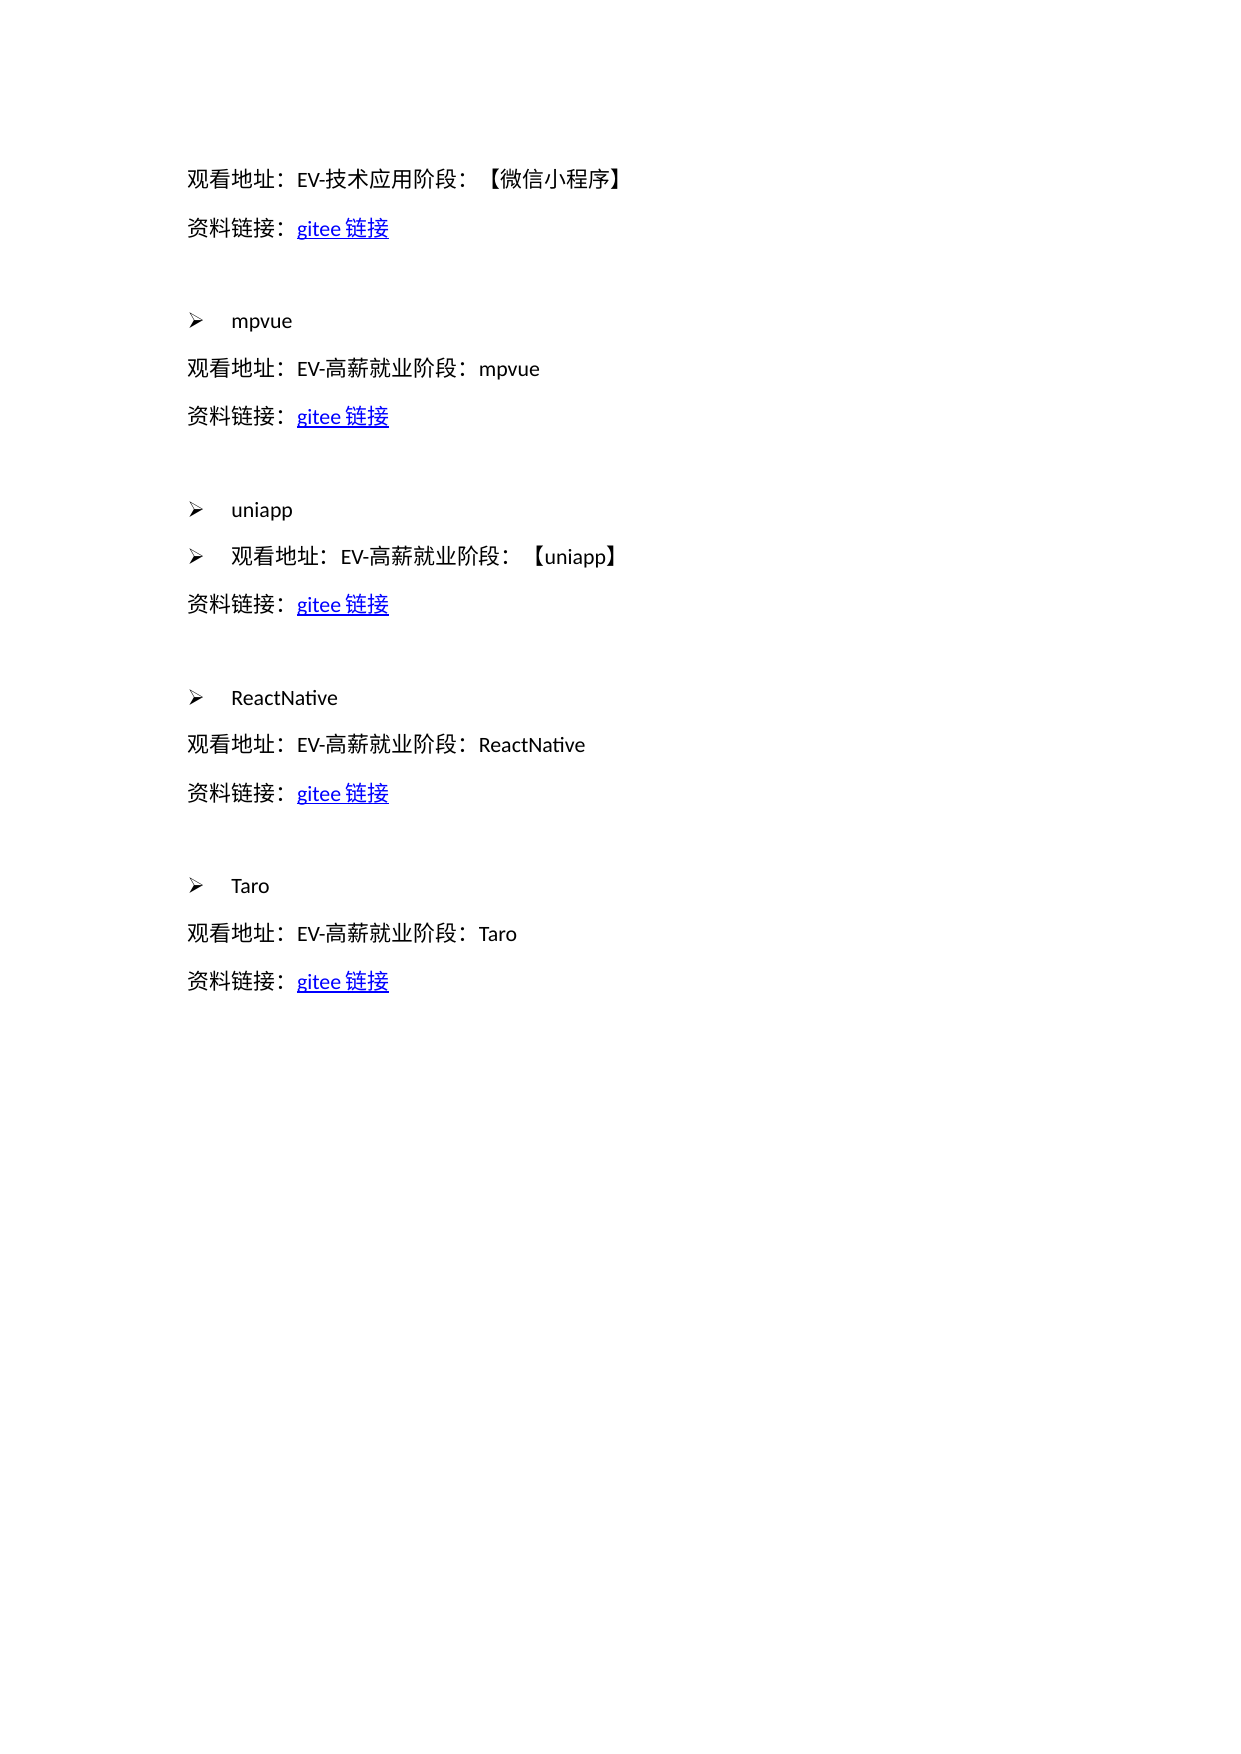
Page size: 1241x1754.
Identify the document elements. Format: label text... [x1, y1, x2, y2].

text 资料链接：gitee链接 [187, 775, 1053, 808]
text 观看地址：EV-高薪就业阶段：mpvue [187, 350, 1053, 383]
list Taro [187, 869, 1053, 902]
list uniapp [187, 493, 1053, 525]
text 观看地址：EV-高薪就业阶段：Taro [187, 915, 1053, 948]
text 观看地址：EV-技术应用阶段：【微信小程序】 [187, 162, 1053, 194]
text 资料链接：gitee链接 [187, 399, 1053, 431]
list ReactNative [187, 681, 1053, 714]
list 观看地址：EV-高薪就业阶段：【uniapp】 [187, 539, 1053, 571]
text 资料链接：gitee链接 [187, 964, 1053, 996]
list mpvue [187, 304, 1053, 337]
text 资料链接：gitee链接 [187, 587, 1053, 619]
text 观看地址：EV-高薪就业阶段：ReactNative [187, 727, 1053, 759]
text 资料链接：gitee链接 [187, 210, 1053, 243]
